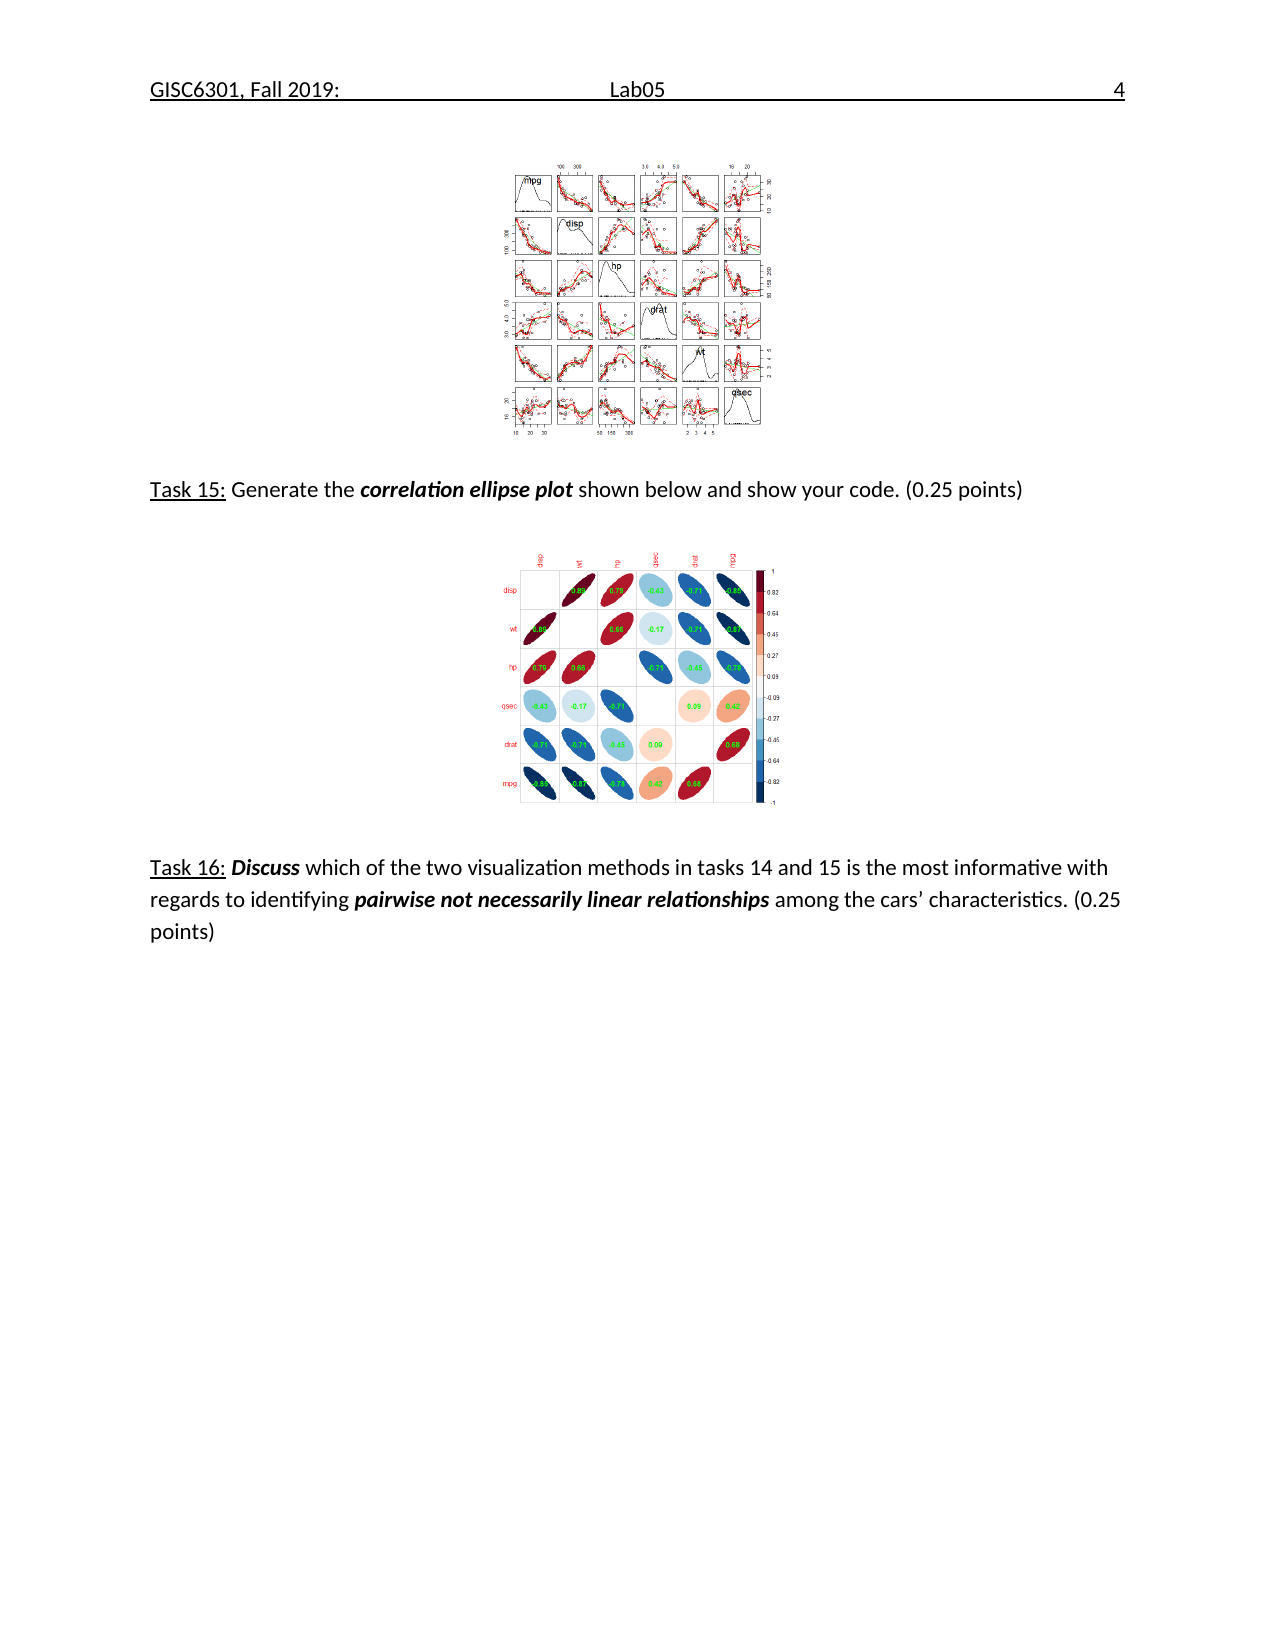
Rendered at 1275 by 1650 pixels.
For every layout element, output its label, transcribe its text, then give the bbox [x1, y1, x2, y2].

text Task 16: Discuss which of the two visualization methods in tasks 14 and 15 is the most informative with regards to identifying pairwise not necessarily linear relationships among the cars’ characteristics. (0.25 points) [150, 853, 1125, 945]
picture [489, 150, 786, 450]
picture [489, 528, 787, 828]
text Task 15: Generate the correlation ellipse plot shown below and show your code. (0.25 points) [150, 475, 1125, 503]
